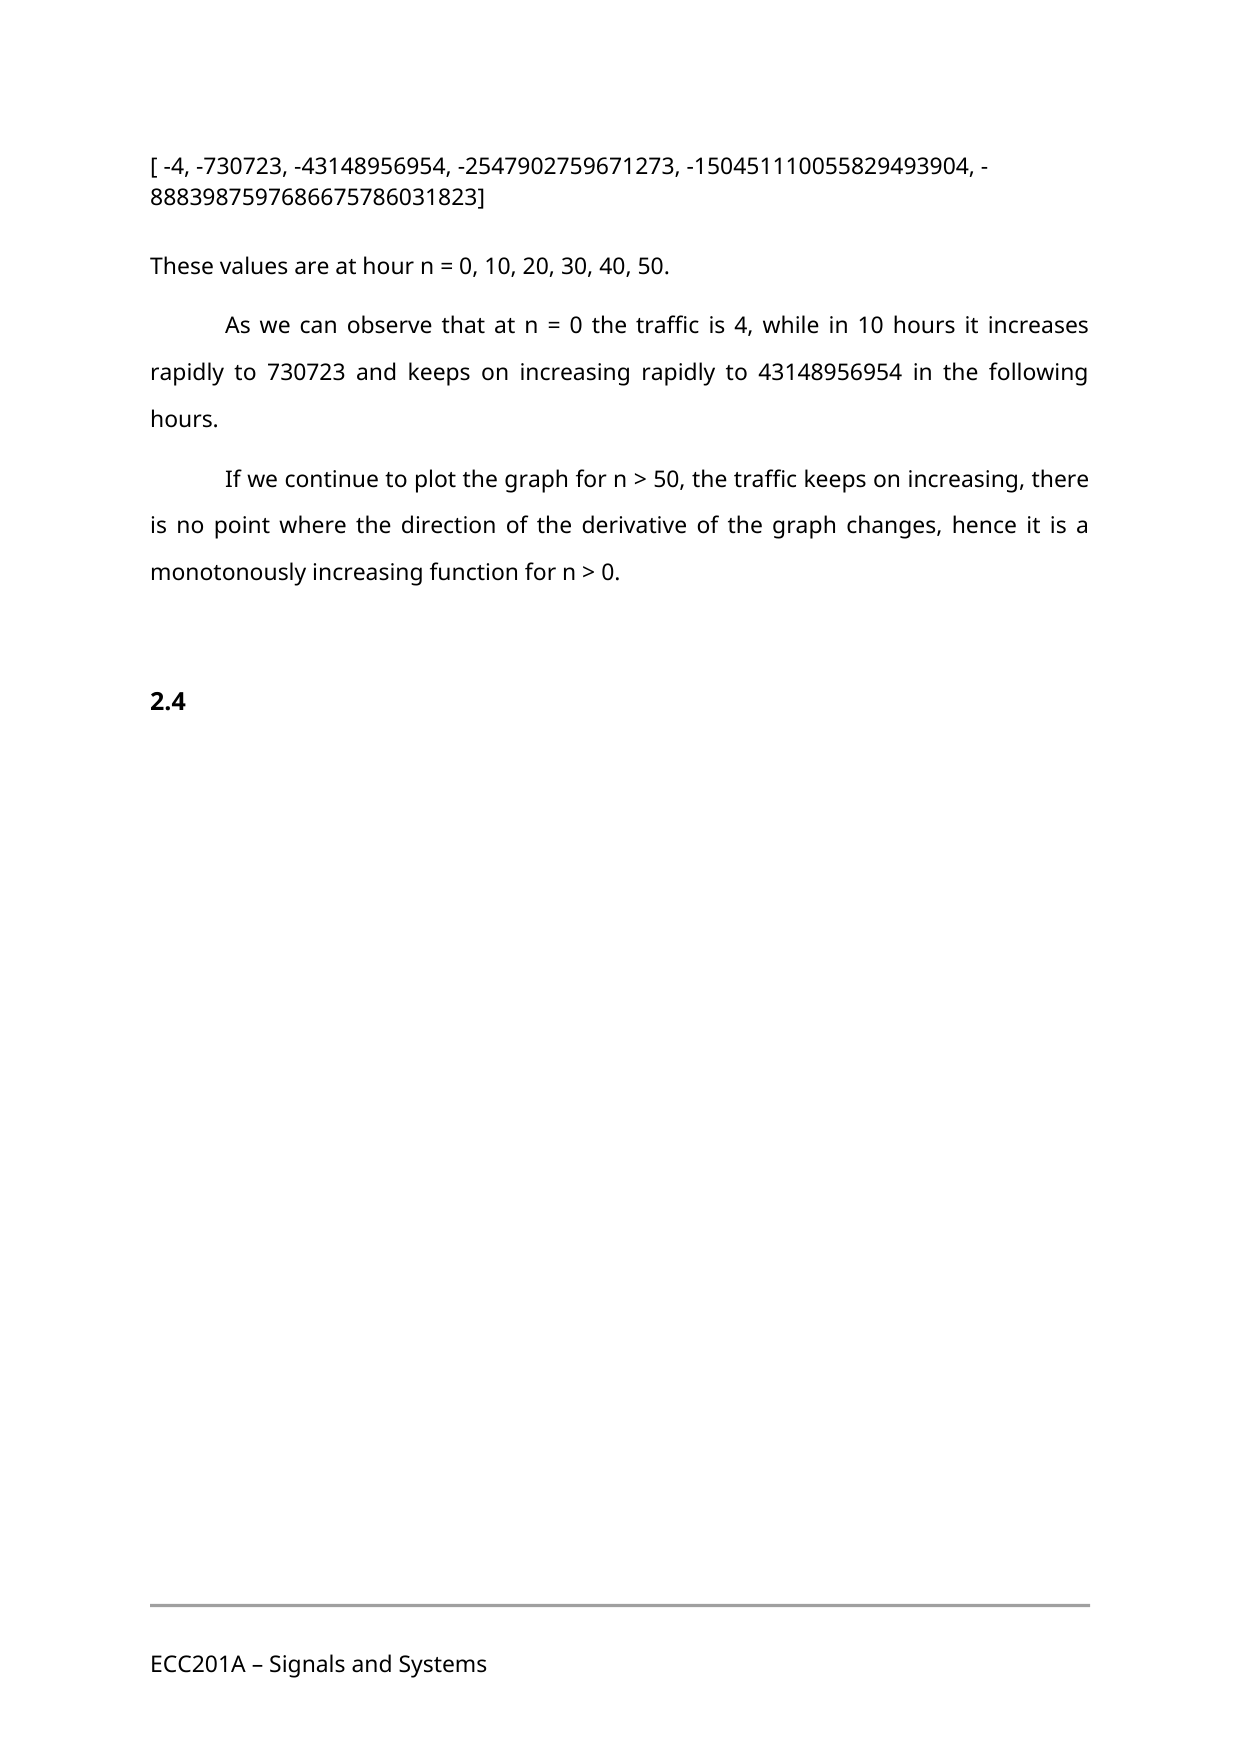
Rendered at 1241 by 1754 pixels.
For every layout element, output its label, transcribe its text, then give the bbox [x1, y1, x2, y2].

text As we can observe that at n = 0 the traffic is 4, while in 10 hours it increases rapidly to 730723 and keeps on increasing rapidly to 43148956954 in the following hours. [150, 309, 1090, 434]
text If we continue to plot the graph for n > 50, the traffic keeps on increasing, there is no point where the direction of the derivative of the graph changes, hence it is a monotonously increasing function for n > 0. [150, 462, 1090, 587]
text [ -4, -730723, -43148956954, -2547902759671273, -150451110055829493904, -8883987597686675786031823] [150, 150, 1090, 212]
text These values are at hour n = 0, 10, 20, 30, 40, 50. [150, 250, 1090, 281]
